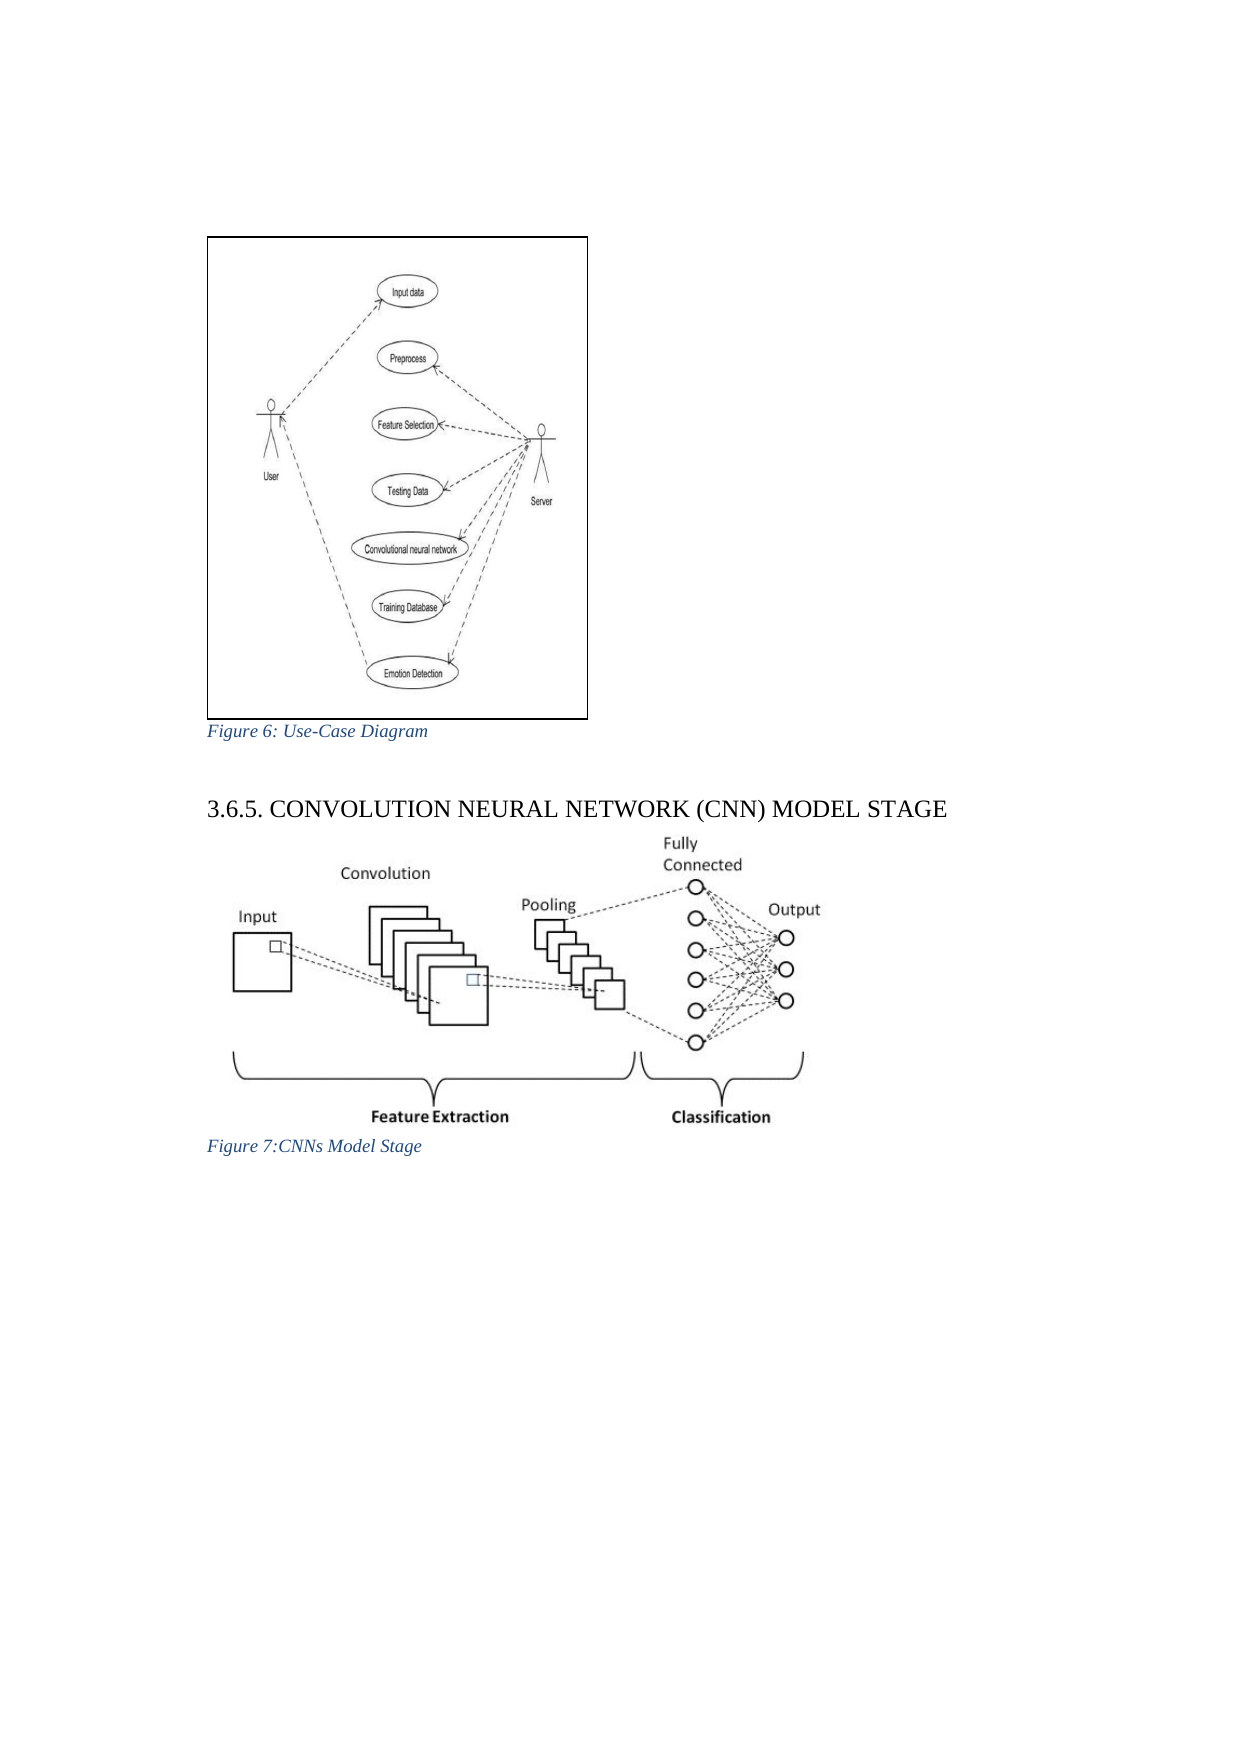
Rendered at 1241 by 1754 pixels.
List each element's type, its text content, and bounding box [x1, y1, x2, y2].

text Figure 7:CNNs Model Stage [207, 1135, 1122, 1156]
text 3.6.5. CONVOLUTION NEURAL NETWORK (CNN) MODEL STAGE [207, 794, 1122, 823]
picture [208, 238, 587, 718]
picture [206, 825, 833, 1135]
text Figure 6: Use-Case Diagram [207, 719, 1122, 741]
